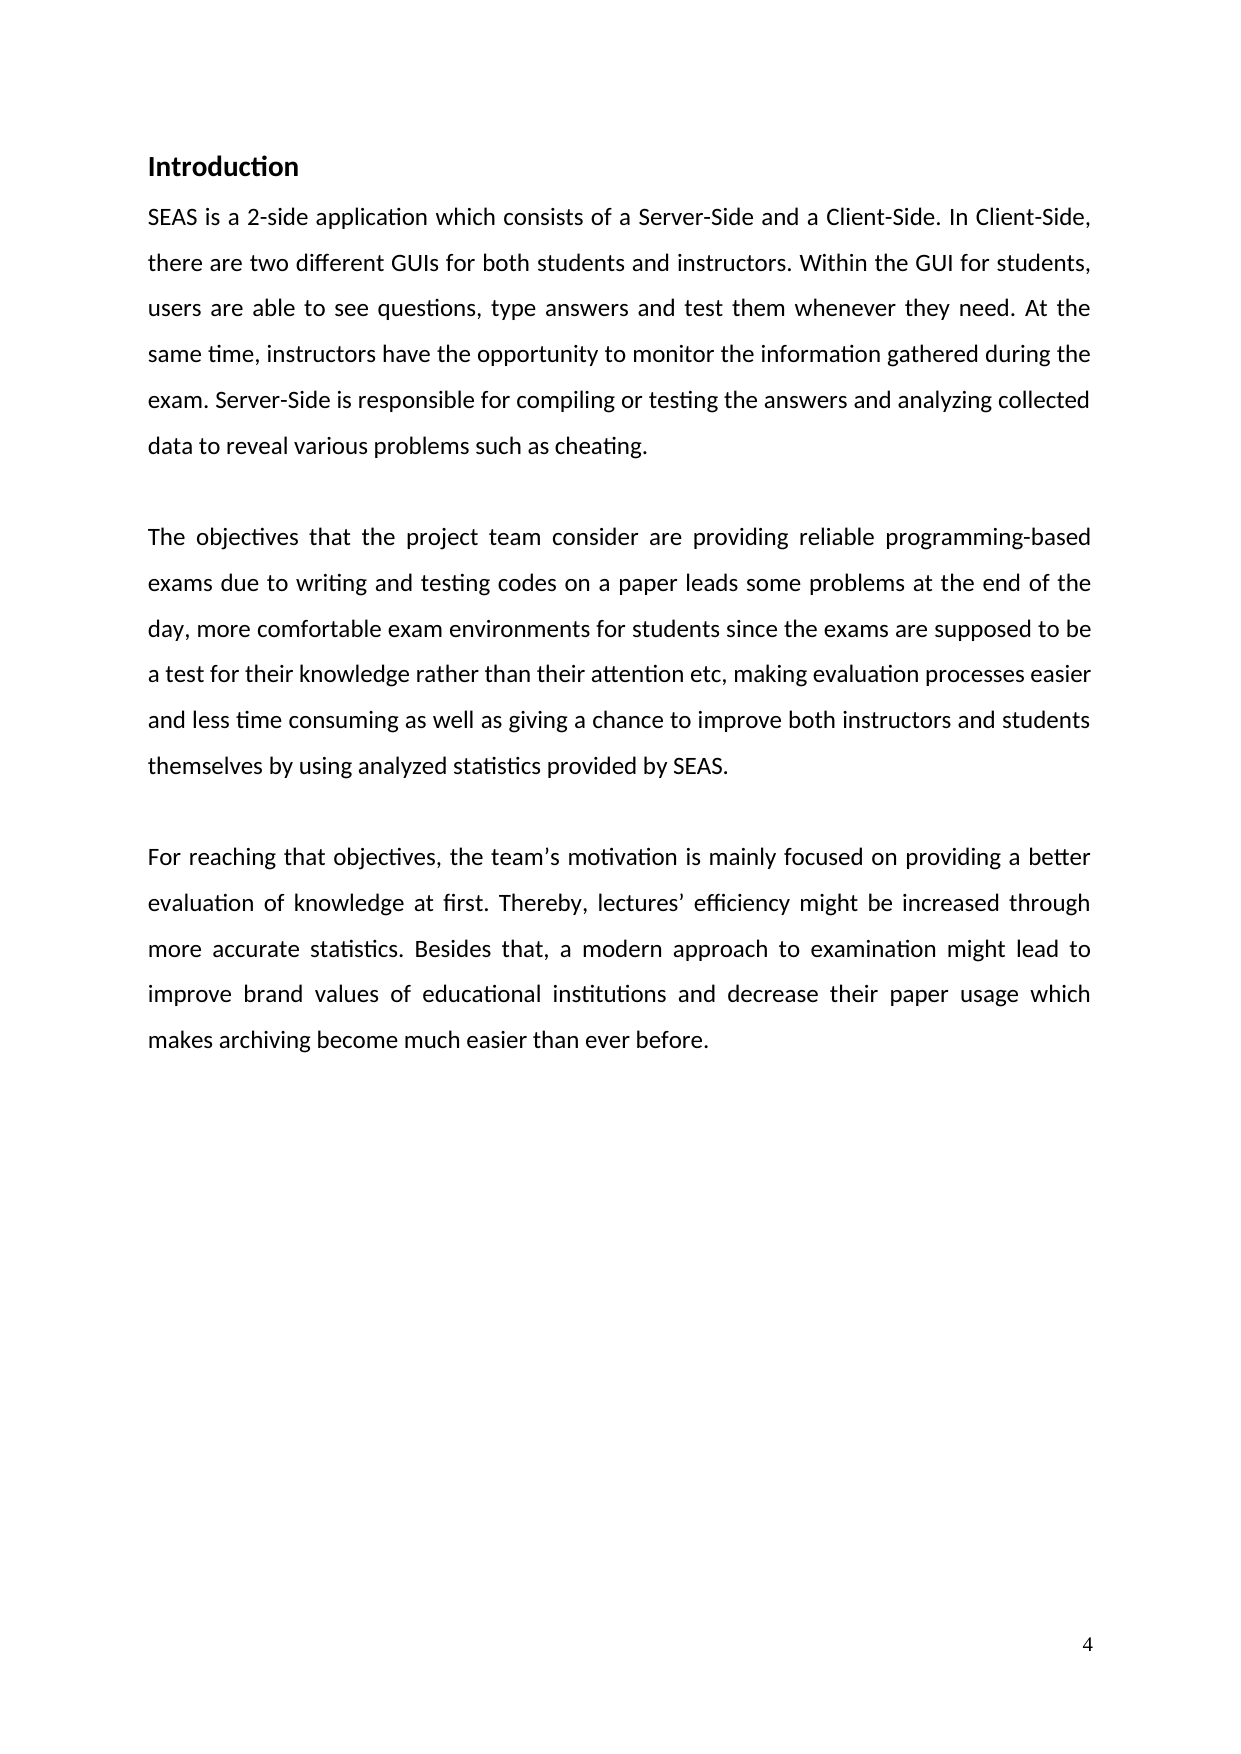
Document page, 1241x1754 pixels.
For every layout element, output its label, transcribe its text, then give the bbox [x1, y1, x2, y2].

text The objectives that the project team consider are providing reliable programming-based exams due to writing and testing codes on a paper leads some problems at the end of the day, more comfortable exam environments for students since the exams are supposed to be a test for their knowledge rather than their attention etc, making evaluation processes easier and less time consuming as well as giving a chance to improve both instructors and students themselves by using analyzed statistics provided by SEAS. [148, 521, 1092, 780]
text For reaching that objectives, the team’s motivation is mainly focused on providing a better evaluation of knowledge at first. Thereby, lectures’ efficiency might be increased through more accurate statistics. Besides that, a modern approach to examination might lead to improve brand values of educational institutions and decrease their paper usage which makes archiving become much easier than ever before. [148, 841, 1092, 1055]
text Introduction [148, 148, 1092, 183]
text SEAS is a 2-side application which consists of a Server-Side and a Client-Side. In Client-Side, there are two different GUIs for both students and instructors. Within the GUI for students, users are able to see questions, type answers and test them whenever they need. At the same time, instructors have the opportunity to monitor the information gathered during the exam. Server-Side is responsible for compiling or testing the answers and analyzing collected data to reveal various problems such as cheating. [148, 201, 1092, 460]
